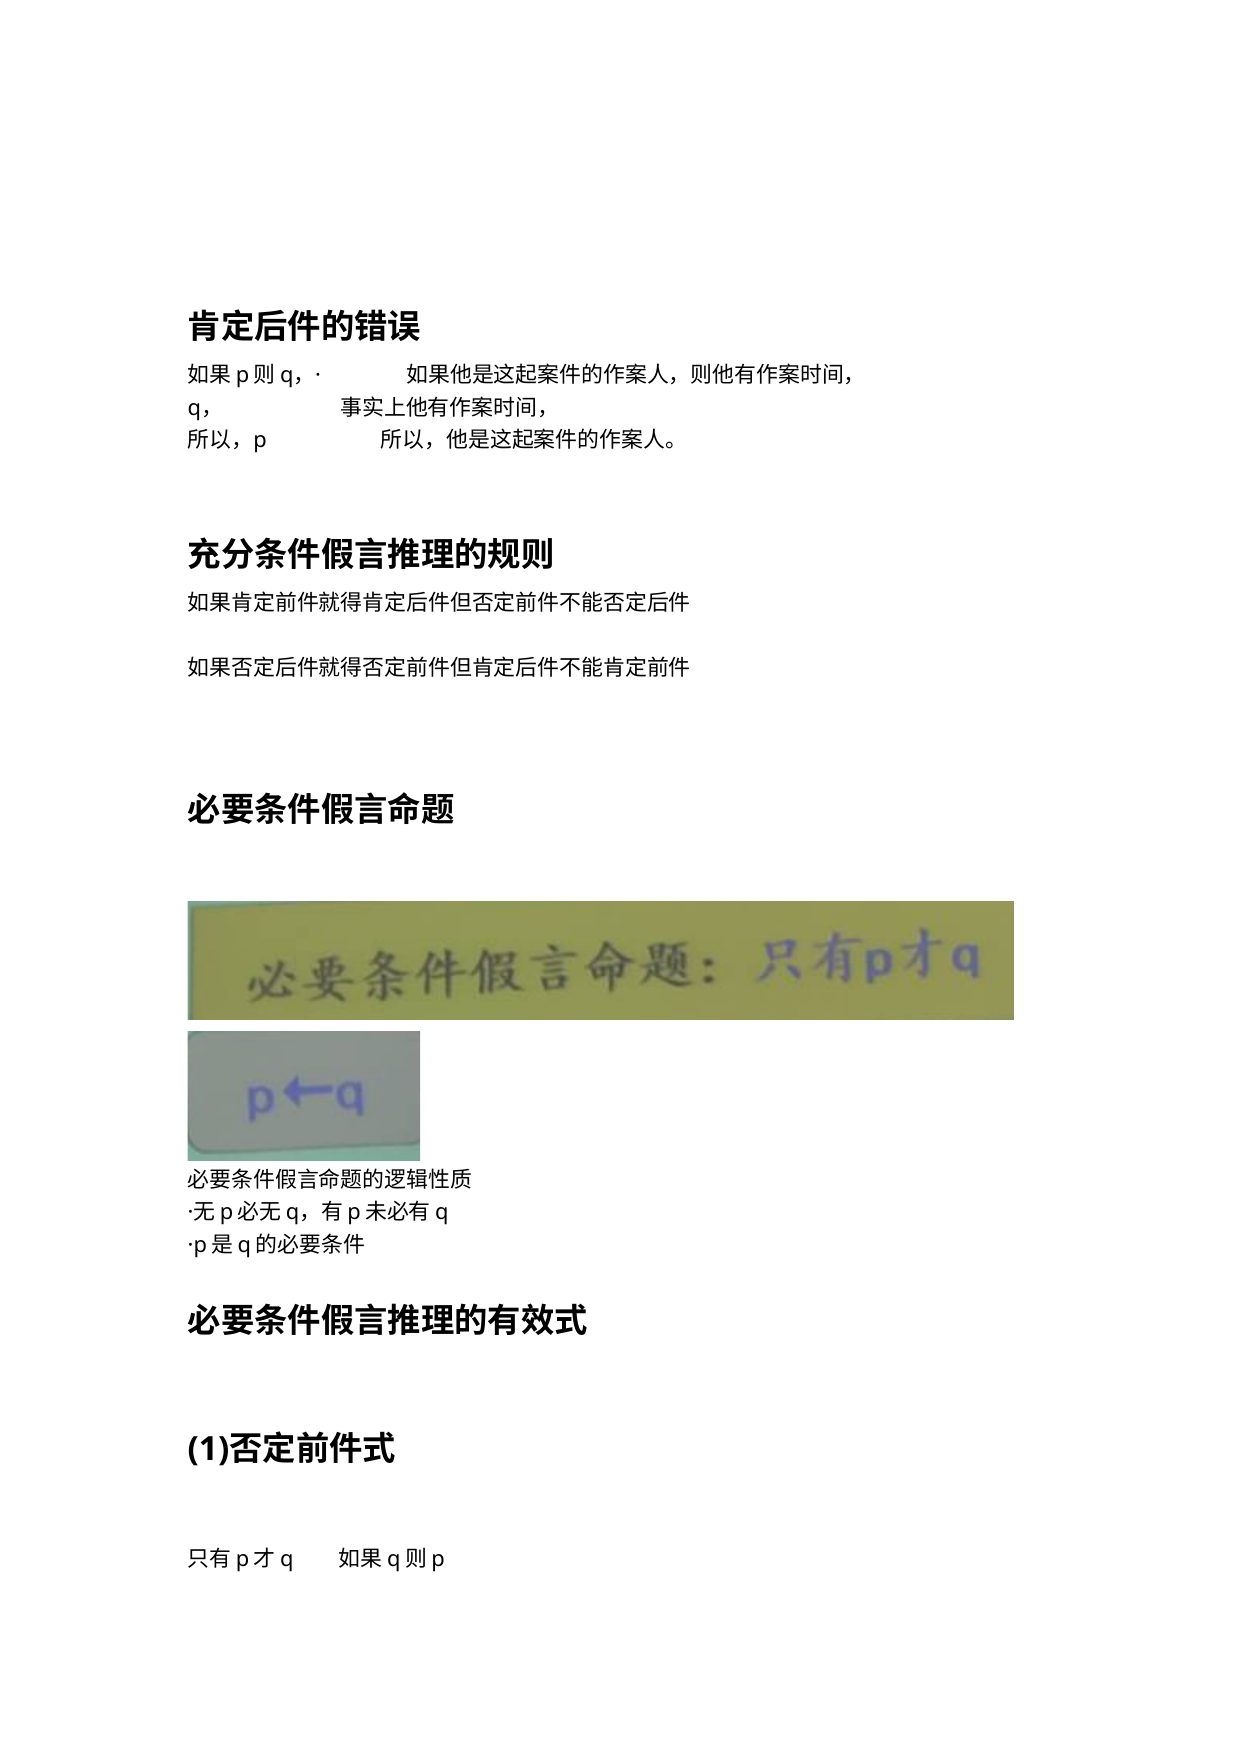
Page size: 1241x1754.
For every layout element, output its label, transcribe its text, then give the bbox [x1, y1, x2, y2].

text 充分条件假言推理的规则 [187, 519, 1053, 584]
text 只有p才q 如果q则p [187, 1540, 1053, 1573]
picture [187, 901, 1014, 1020]
subtitle 必要条件假言推理的有效式 [187, 1286, 1053, 1351]
picture [187, 1031, 421, 1161]
text 肯定后件的错误 [187, 292, 1053, 357]
text 如果p则q，· 如果他是这起案件的作案人，则他有作案时间， [187, 357, 1053, 389]
subtitle 必要条件假言命题 [187, 774, 1053, 839]
text 所以，p 所以，他是这起案件的作案人。 [187, 422, 1053, 454]
text 必要条件假言命题的逻辑性质 [187, 1161, 1053, 1194]
text q， 事实上他有作案时间， [187, 389, 1053, 422]
subtitle (1)否定前件式 [187, 1413, 1053, 1478]
text 如果否定后件就得否定前件但肯定后件不能肯定前件 [187, 649, 1053, 682]
text ·无p必无q，有p未必有q [187, 1194, 1053, 1226]
text 如果肯定前件就得肯定后件但否定前件不能否定后件 [187, 584, 1053, 617]
text ·p是q的必要条件 [187, 1226, 1053, 1259]
